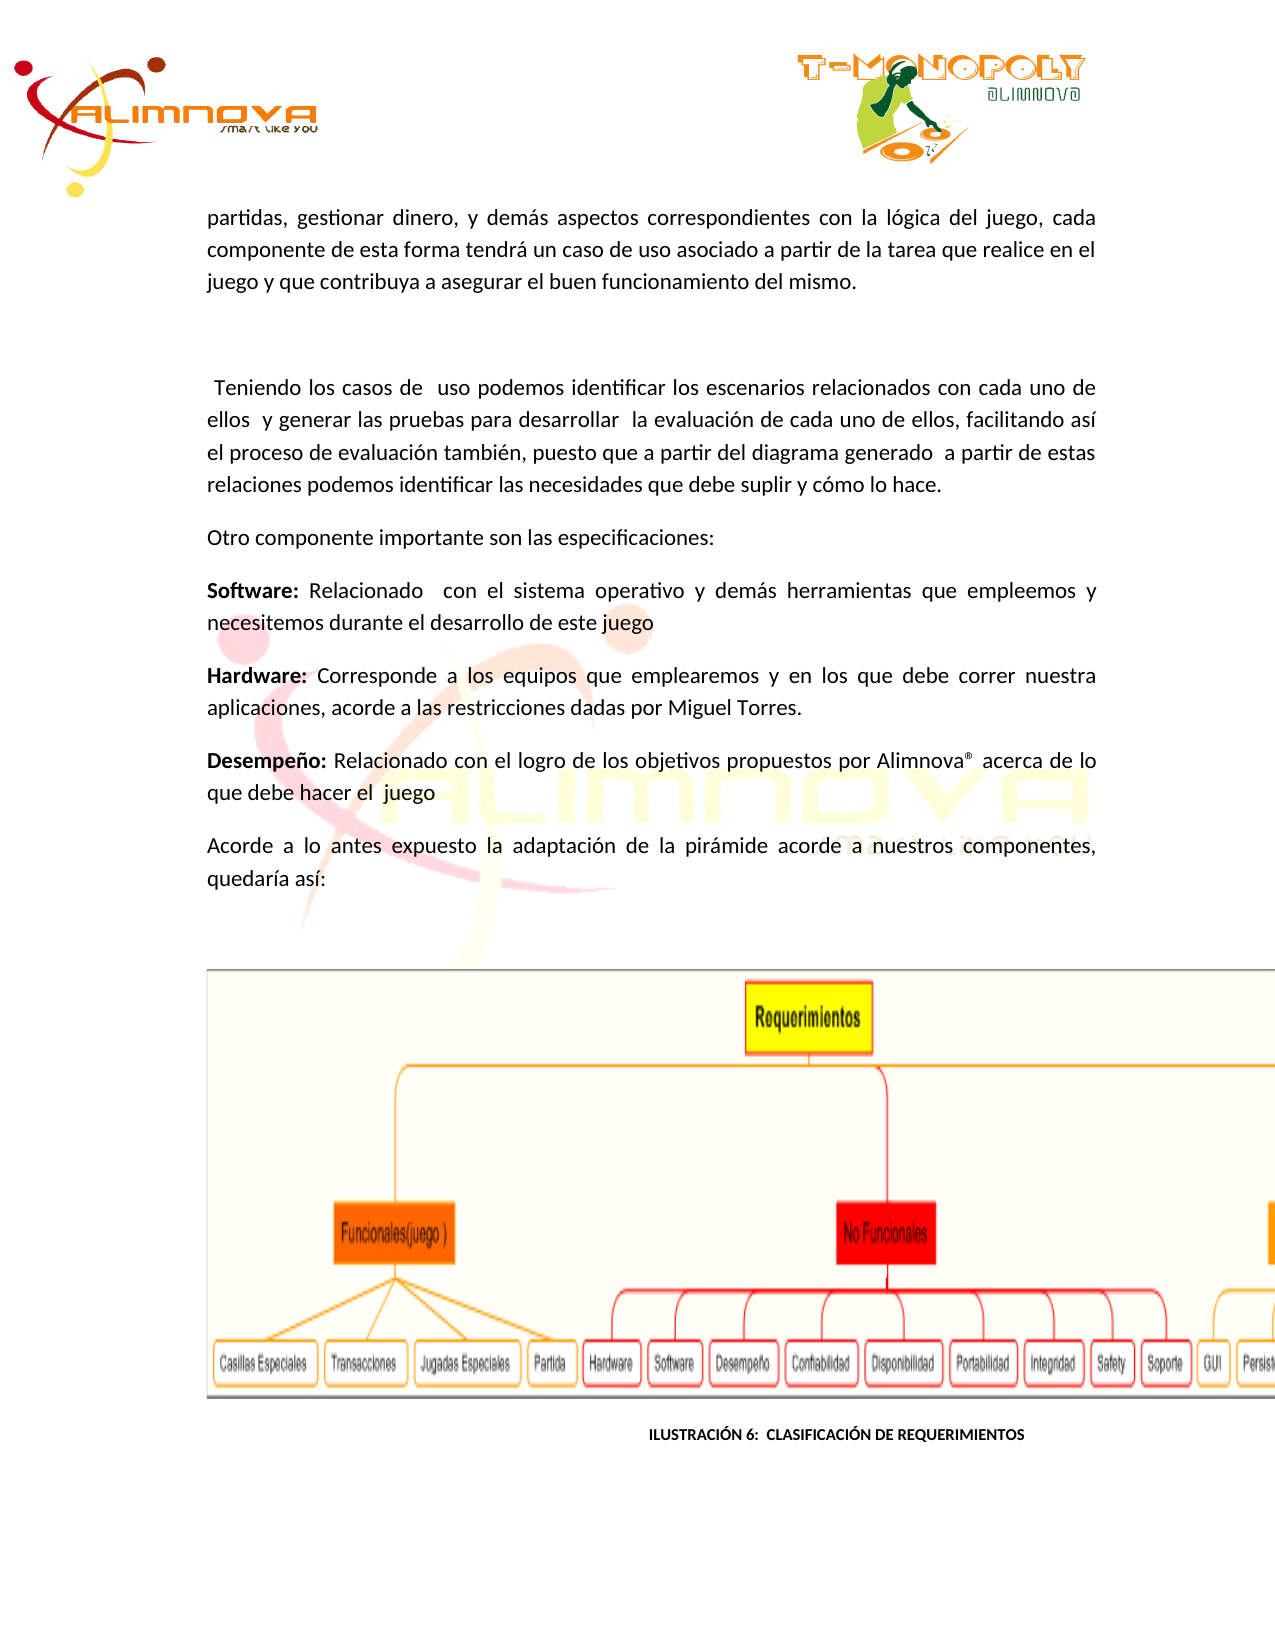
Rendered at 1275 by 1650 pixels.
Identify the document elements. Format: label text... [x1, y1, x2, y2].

text Desempeño: Relacionado con el logro de los objetivos propuestos por Alimnova® acerca de lo que debe hacer el juego [207, 746, 1098, 807]
picture [792, 40, 1093, 173]
picture [10, 55, 319, 199]
text Software: Relacionado con el sistema operativo y demás herramientas que empleemos y necesitemos durante el desarrollo de este juego [207, 576, 1098, 636]
text Teniendo los casos de uso podemos identificar los escenarios relacionados con cada uno de ellos y generar las pruebas para desarrollar la evaluación de cada uno de ellos, facilitando así el proceso de evaluación también, puesto que a partir del diagrama generado a partir de estas relaciones podemos identificar las necesidades que debe suplir y cómo lo hace. [207, 373, 1098, 498]
picture [206, 969, 1275, 1399]
text Otro componente importante son las especificaciones: [207, 523, 1098, 551]
text Ilustración 6: Clasificación de requerimientos [502, 1424, 1098, 1444]
text Acorde a lo antes expuesto la adaptación de la pirámide acorde a nuestros componentes, quedaría así: [207, 832, 1098, 892]
text Hardware: Corresponde a los equipos que emplearemos y en los que debe correr nuestra aplicaciones, acorde a las restricciones dadas por Miguel Torres. [207, 661, 1098, 721]
